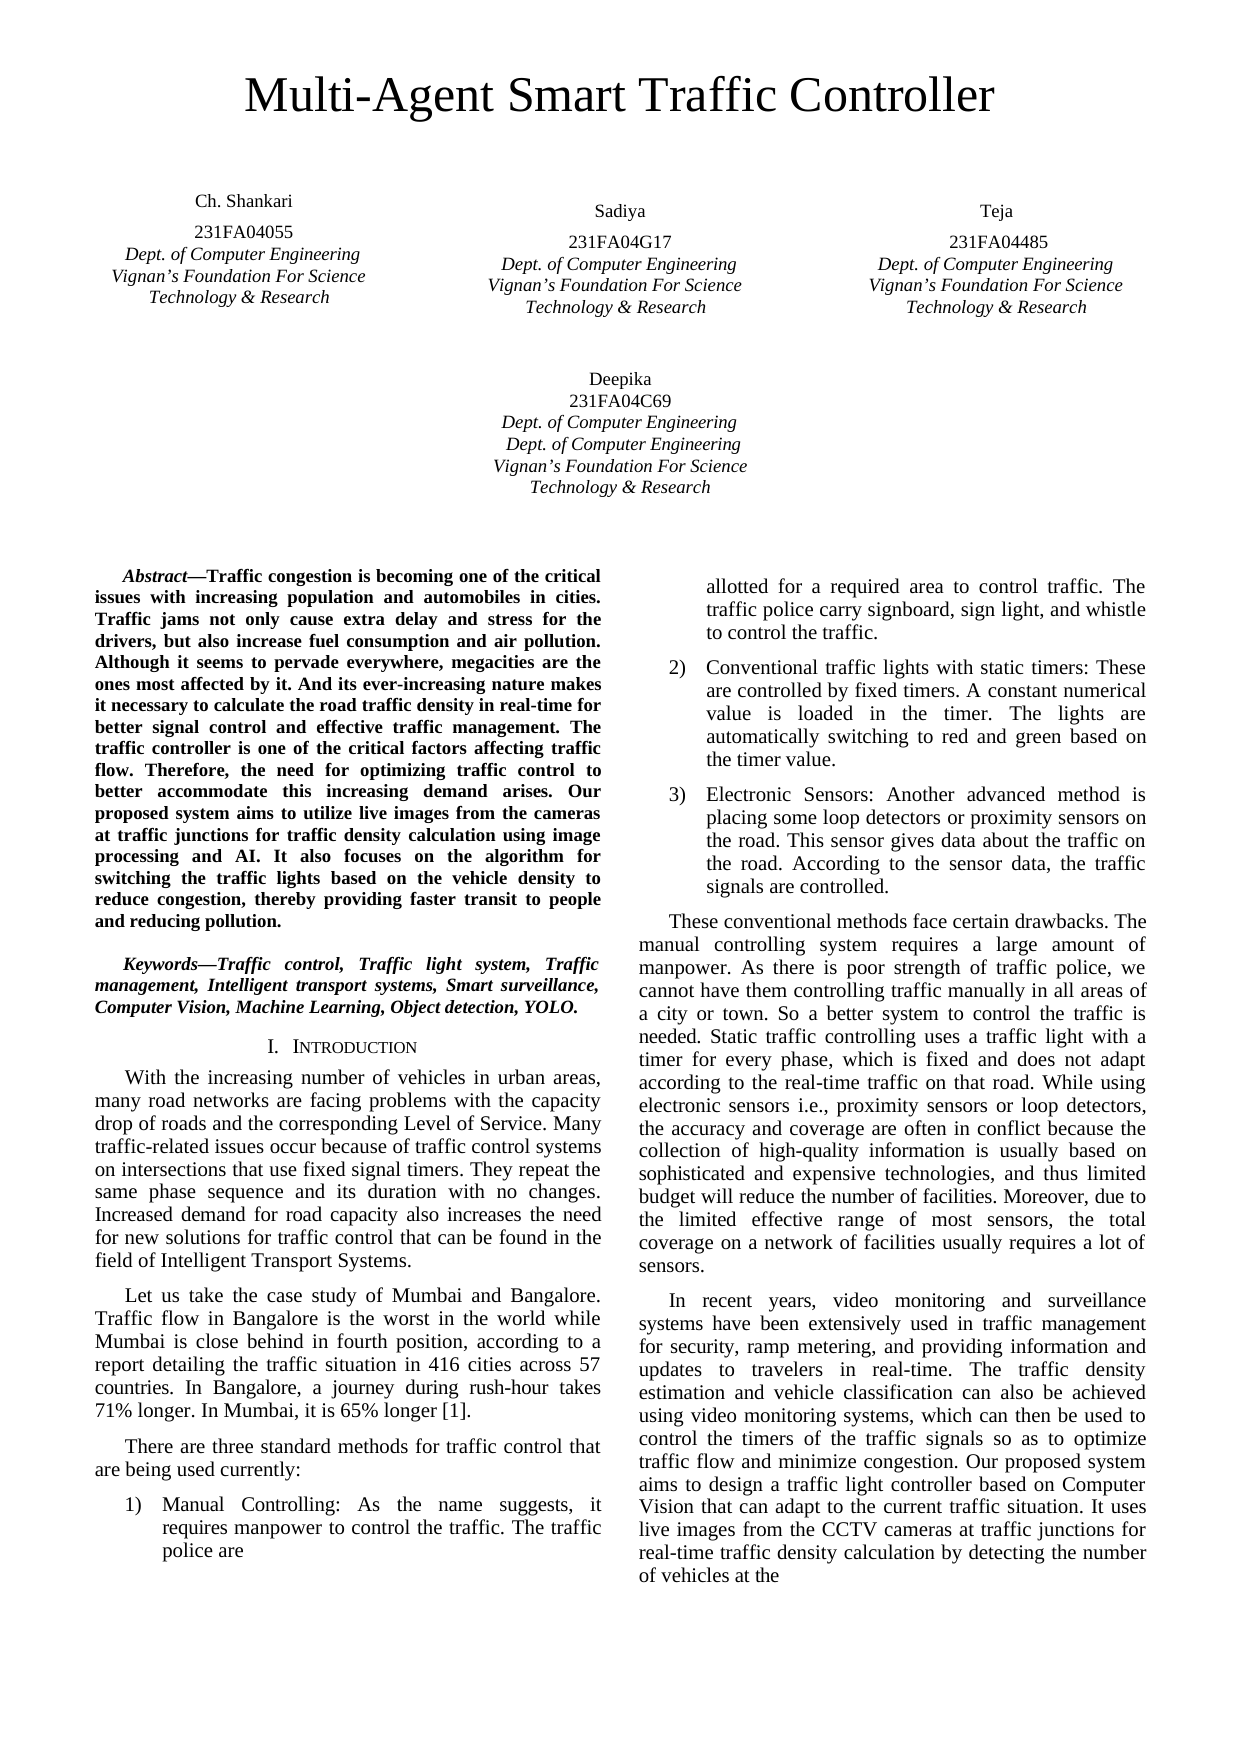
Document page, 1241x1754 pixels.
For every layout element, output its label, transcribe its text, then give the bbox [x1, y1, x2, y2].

text 231FA04G17 [474, 231, 766, 253]
text In recent years, video monitoring and surveillance systems have been extensively used in traffic management for security, ramp metering, and providing information and updates to travelers in real-time. The traffic density estimation and vehicle classification can also be achieved using video monitoring systems, which can then be used to control the timers of the traffic signals so as to optimize traffic flow and minimize congestion. Our proposed system aims to design a traffic light controller based on Computer Vision that can adapt to the current traffic situation. It uses live images from the CCTV cameras at traffic junctions for real-time traffic density calculation by detecting the number of vehicles at the [638, 1289, 1147, 1587]
text Vignan’s Foundation For Science [88, 454, 1152, 476]
text Dept. of Computer Engineering [97, 433, 1151, 454]
text These conventional methods face certain drawbacks. The manual controlling system requires a large amount of manpower. As there is poor strength of traffic police, we cannot have them controlling traffic manually in all areas of a city or town. So a better system to control the traffic is needed. Static traffic controlling uses a traffic light with a timer for every phase, which is fixed and does not adapt according to the real-time traffic on that road. While using electronic sensors i.e., proximity sensors or loop detectors, the accuracy and coverage are often in conflict because the collection of high-quality information is usually based on sophisticated and expensive technologies, and thus limited budget will reduce the number of facilities. Moreover, due to the limited effective range of most sensors, the total coverage on a network of facilities usually requires a lot of sensors. [638, 911, 1147, 1277]
text 231FA04055 [97, 221, 390, 243]
list Electronic Sensors: Another advanced method is placing some loop detectors or proximity sensors on the road. This sensor gives data about the traffic on the road. According to the sensor data, the traffic signals are controlled. [668, 783, 1146, 898]
text With the increasing number of vehicles in urban areas, many road networks are facing problems with the capacity drop of roads and the corresponding Level of Service. Many traffic-related issues occur because of traffic control systems on intersections that use fixed signal timers. They repeat the same phase sequence and its duration with no changes. Increased demand for road capacity also increases the need for new solutions for traffic control that can be found in the field of Intelligent Transport Systems. [94, 1066, 602, 1272]
title Multi-Agent Smart Traffic Controller [89, 64, 1151, 122]
text Teja [841, 200, 1151, 221]
text There are three standard methods for traffic control that are being used currently: [94, 1435, 602, 1481]
text Vignan’s Foundation For Science Technology & Research [465, 274, 766, 317]
list Introduction [267, 1034, 602, 1058]
text Dept. of Computer Engineering [474, 253, 766, 274]
text Ch. Shankari [97, 190, 390, 212]
list Conventional traffic lights with static timers: These are controlled by fixed timers. A constant numerical value is loaded in the timer. The lights are automatically switching to red and green based on the timer value. [668, 656, 1146, 771]
text Vignan’s Foundation For Science Technology & Research [841, 274, 1152, 317]
text allotted for a required area to control traffic. The traffic police carry signboard, sign light, and whistle to control the traffic. [706, 575, 1146, 644]
list Manual Controlling: As the name suggests, it requires manpower to control the traffic. The traffic police are [124, 1493, 601, 1562]
text 231FA04485 [841, 231, 1151, 253]
text Dept. of Computer Engineering [89, 411, 1151, 433]
text Technology & Research [88, 476, 1152, 498]
text Deepika [89, 368, 1151, 390]
text Vignan’s Foundation For Science Technology & Research [88, 264, 390, 308]
text Sadiya [474, 200, 766, 221]
text Dept. of Computer Engineering [97, 243, 389, 264]
text Abstract—Traffic congestion is becoming one of the critical issues with increasing population and automobiles in cities. Traffic jams not only cause extra delay and stress for the drivers, but also increase fuel consumption and air pollution. Although it seems to pervade everywhere, megacities are the ones most affected by it. And its ever-increasing nature makes it necessary to calculate the road traffic density in real-time for better signal control and effective traffic management. The traffic controller is one of the critical factors affecting traffic flow. Therefore, the need for optimizing traffic control to better accommodate this increasing demand arises. Our proposed system aims to utilize live images from the cameras at traffic junctions for traffic density calculation using image processing and AI. It also focuses on the algorithm for switching the traffic lights based on the vehicle density to reduce congestion, thereby providing faster transit to people and reducing pollution. [94, 565, 602, 931]
text 231FA04C69 [89, 390, 1151, 411]
text Keywords—Traffic control, Traffic light system, Traffic management, Intelligent transport systems, Smart surveillance, Computer Vision, Machine Learning, Object detection, YOLO. [94, 952, 601, 1017]
text Dept. of Computer Engineering [841, 253, 1151, 274]
text Let us take the case study of Mumbai and Bangalore. Traffic flow in Bangalore is the worst in the world while Mumbai is close behind in fourth position, according to a report detailing the traffic situation in 416 cities across 57 countries. In Bangalore, a journey during rush-hour takes 71% longer. In Mumbai, it is 65% longer [1]. [94, 1285, 602, 1422]
